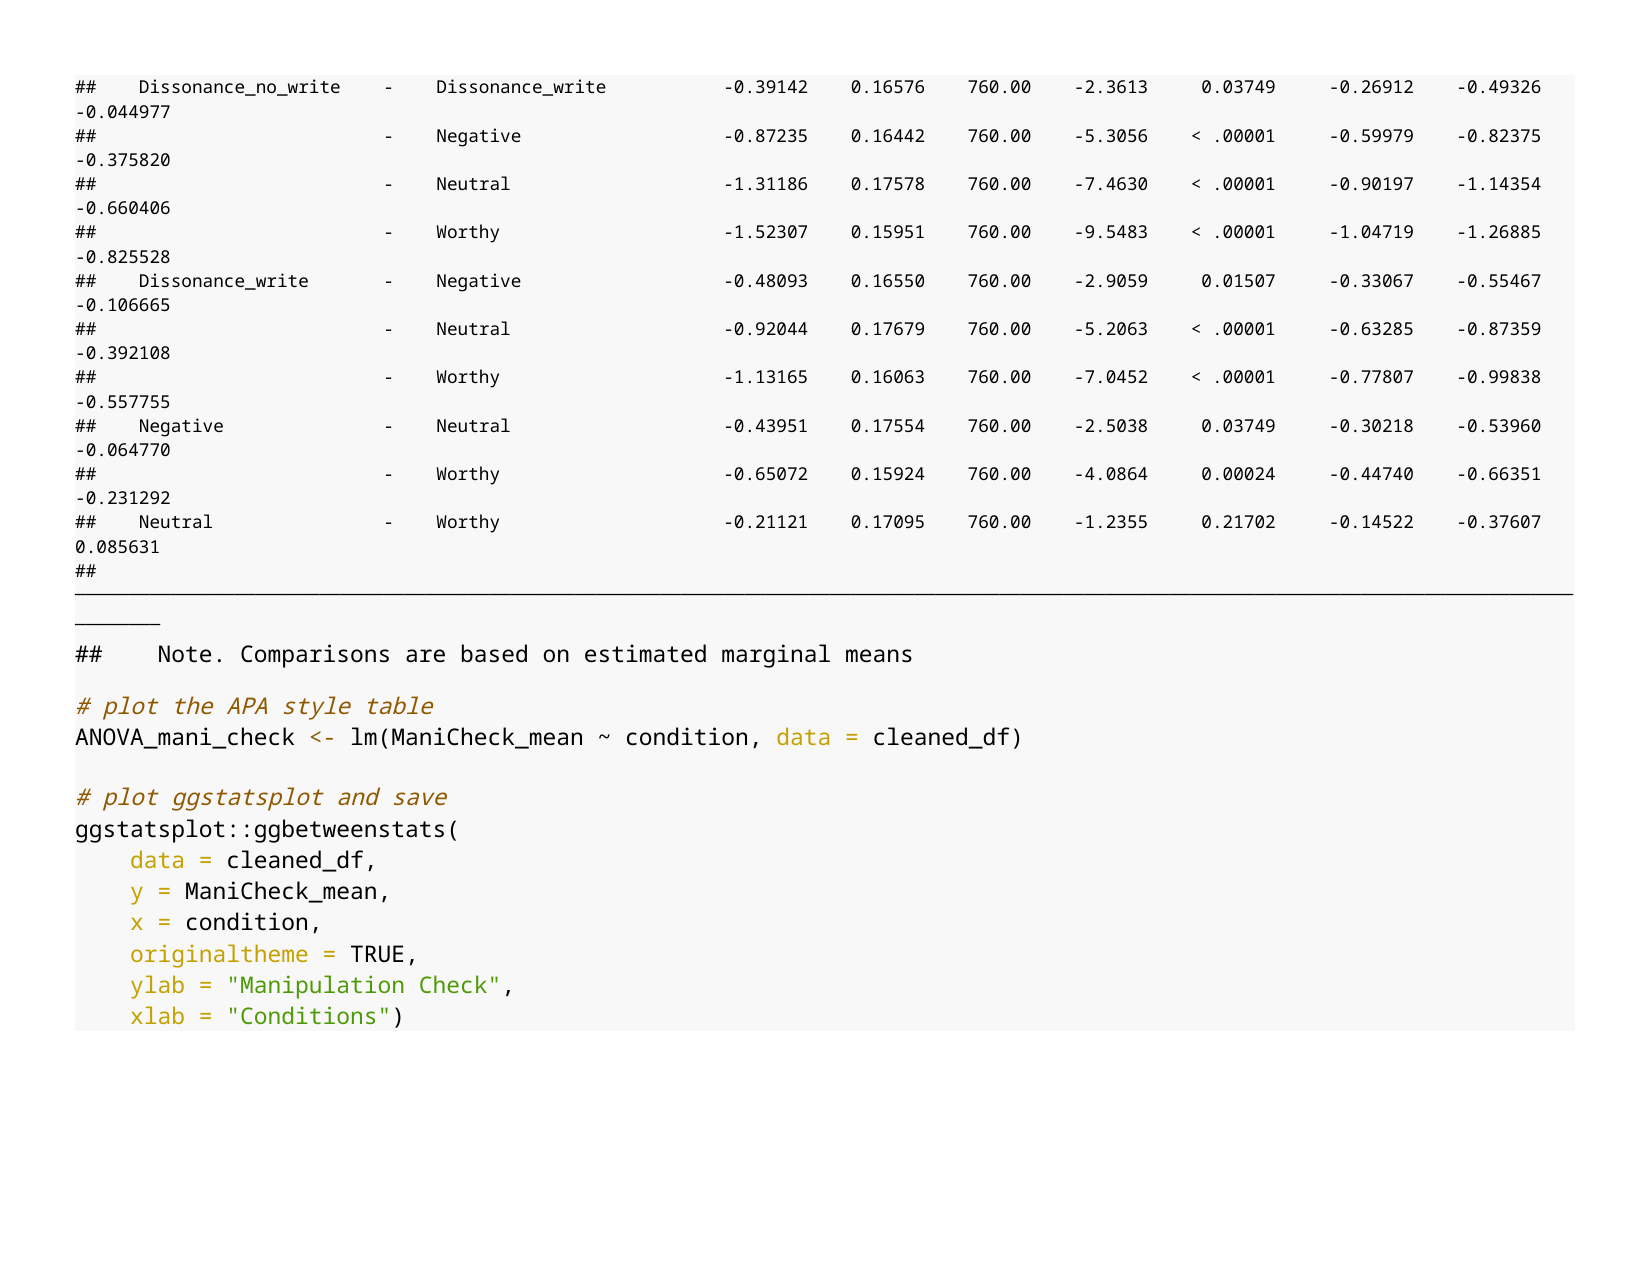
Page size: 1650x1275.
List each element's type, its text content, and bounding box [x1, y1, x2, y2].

text # plot the APA style table ANOVA_mani_check <- lm(ManiCheck_mean ~ condition, data = cleaned_df) # plot ggstatsplot and save ggstatsplot::ggbetweenstats( data = cleaned_df, y = ManiCheck_mean, x = condition, originaltheme = TRUE, ylab = "Manipulation Check", xlab = "Conditions") [75, 690, 1575, 1031]
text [75, 75, 1575, 669]
